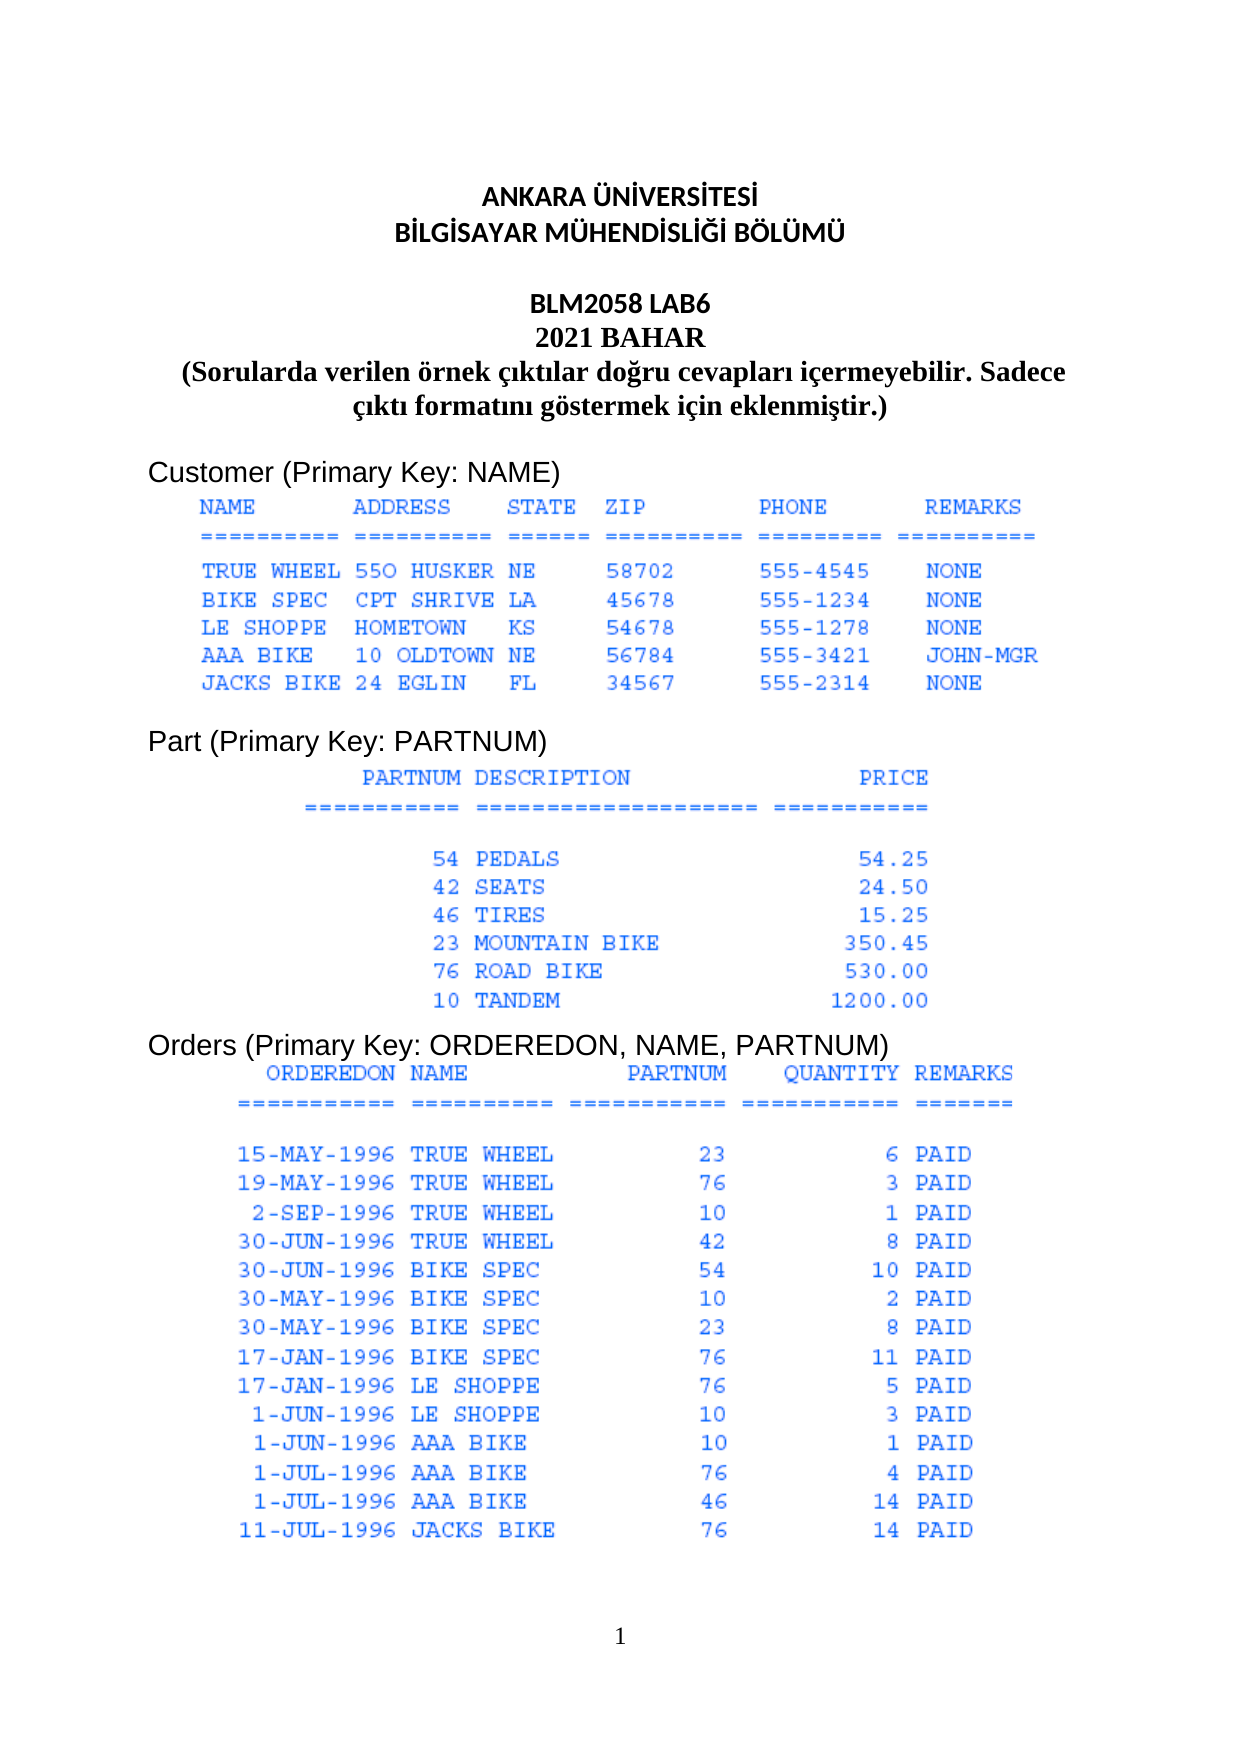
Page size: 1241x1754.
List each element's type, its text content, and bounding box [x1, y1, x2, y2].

text BİLGİSAYAR MÜHENDİSLİĞİ BÖLÜMÜ [148, 214, 1093, 249]
text (Sorularda verilen örnek çıktılar doğru cevapları içermeyebilir. Sadece çıktı formatını göstermek için eklenmiştir.) [148, 354, 1093, 421]
picture [227, 1061, 1013, 1545]
text Part (Primary Key: PARTNUM) [148, 724, 1093, 758]
text 2021 BAHAR [148, 321, 1093, 354]
text ANKARA ÜNİVERSİTESİ [148, 178, 1093, 214]
picture [196, 488, 1045, 725]
text BLM2058 LAB6 [148, 285, 1093, 321]
text Customer (Primary Key: NAME) [148, 455, 1093, 488]
text Orders (Primary Key: ORDEREDON, NAME, PARTNUM) [148, 1028, 1093, 1062]
